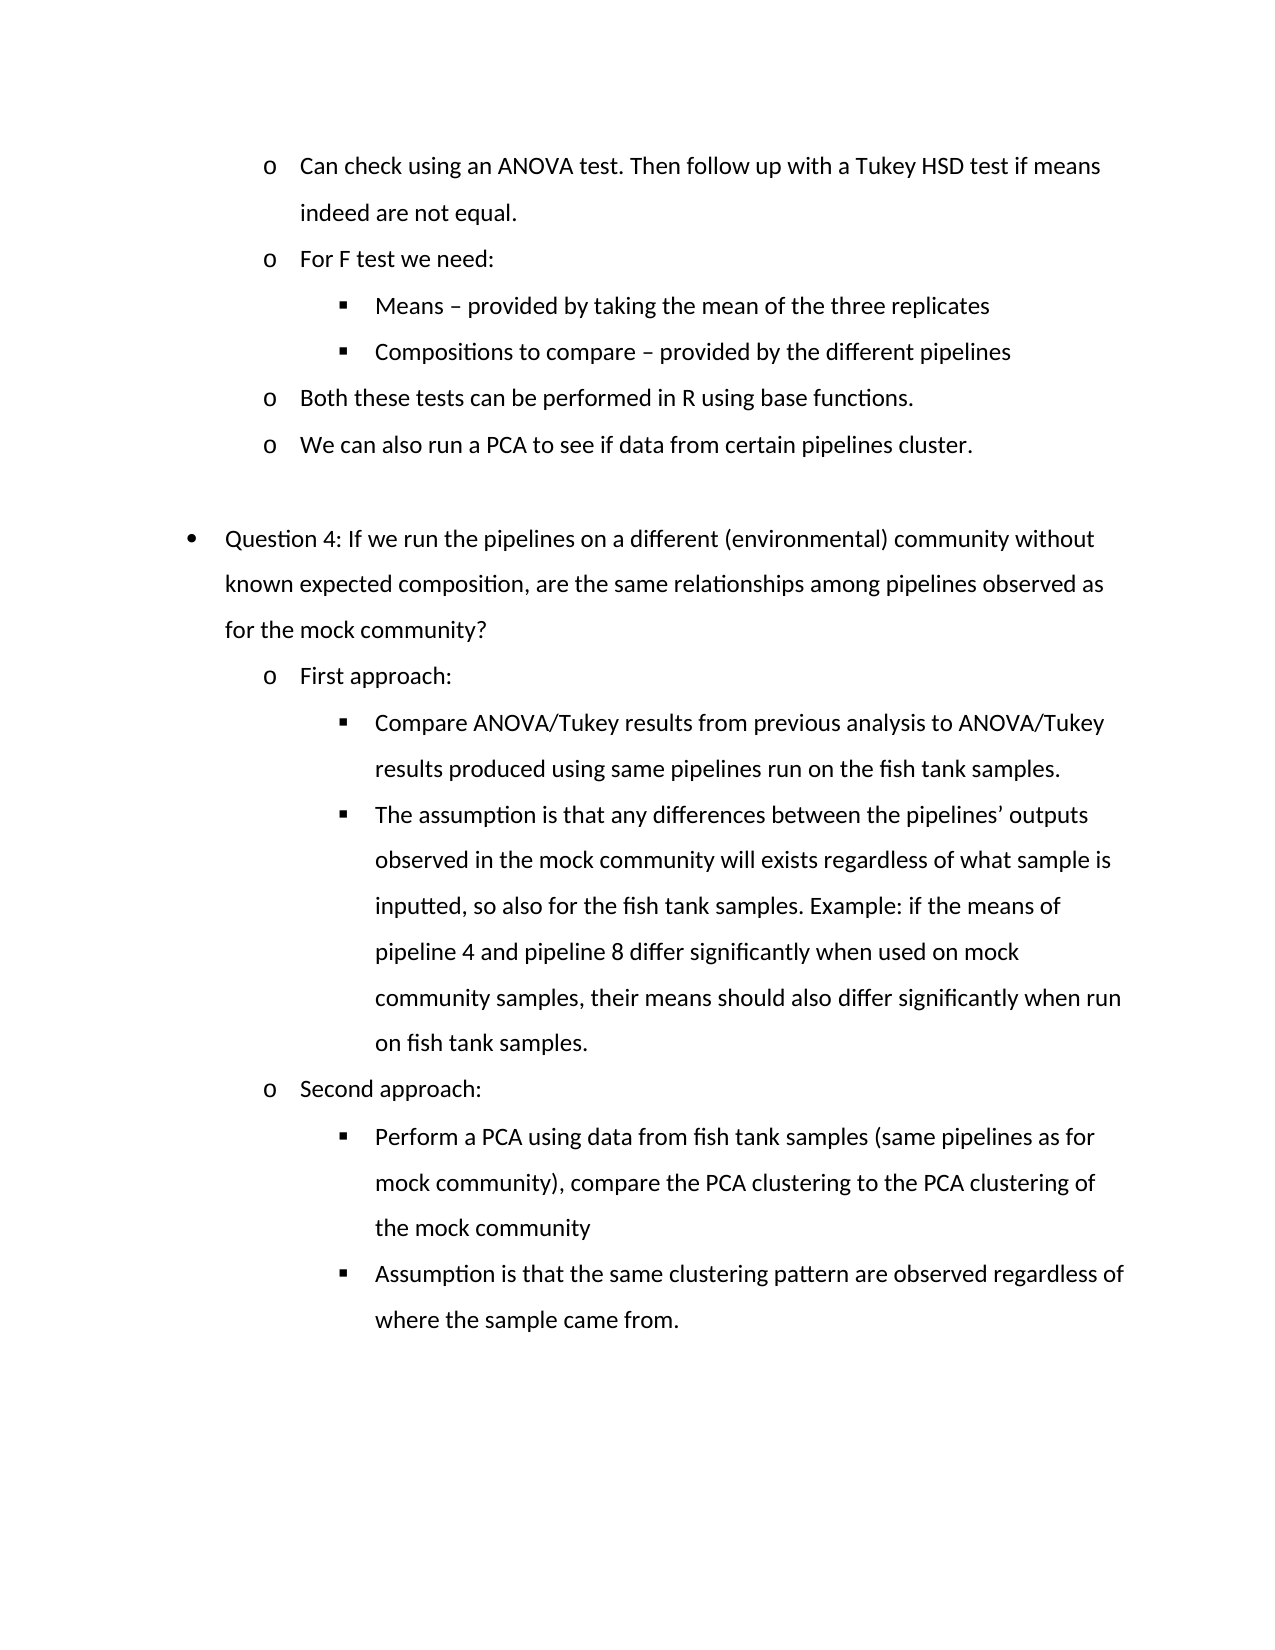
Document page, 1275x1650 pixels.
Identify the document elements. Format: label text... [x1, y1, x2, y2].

list Compare ANOVA/Tukey results from previous analysis to ANOVA/Tukey results produced using same pipelines run on the fish tank samples. [337, 707, 1125, 784]
list First approach: [262, 660, 1125, 692]
list We can also run a PCA to see if data from certain pipelines cluster. [262, 429, 1125, 461]
list Assumption is that the same clustering pattern are observed regardless of where the sample came from. [337, 1258, 1125, 1334]
list Perform a PCA using data from fish tank samples (same pipelines as for mock community), compare the PCA clustering to the PCA clustering of the mock community [337, 1121, 1125, 1243]
list Second approach: [262, 1073, 1125, 1105]
list Question 4: If we run the pipelines on a different (environmental) community without known expected composition, are the same relationships among pipelines observed as for the mock community? [187, 523, 1125, 645]
list Can check using an ANOVA test. Then follow up with a Tukey HSD test if means indeed are not equal. [262, 150, 1125, 227]
list For F test we need: [262, 243, 1125, 274]
list Both these tests can be performed in R using base functions. [262, 382, 1125, 413]
list Compositions to compare – provided by the different pipelines [337, 336, 1125, 367]
list Means – provided by taking the mean of the three replicates [337, 290, 1125, 321]
list The assumption is that any differences between the pipelines’ outputs observed in the mock community will exists regardless of what sample is inputted, so also for the fish tank samples. Example: if the means of pipeline 4 and pipeline 8 differ significantly when used on mock community samples, their means should also differ significantly when run on fish tank samples. [337, 799, 1125, 1058]
